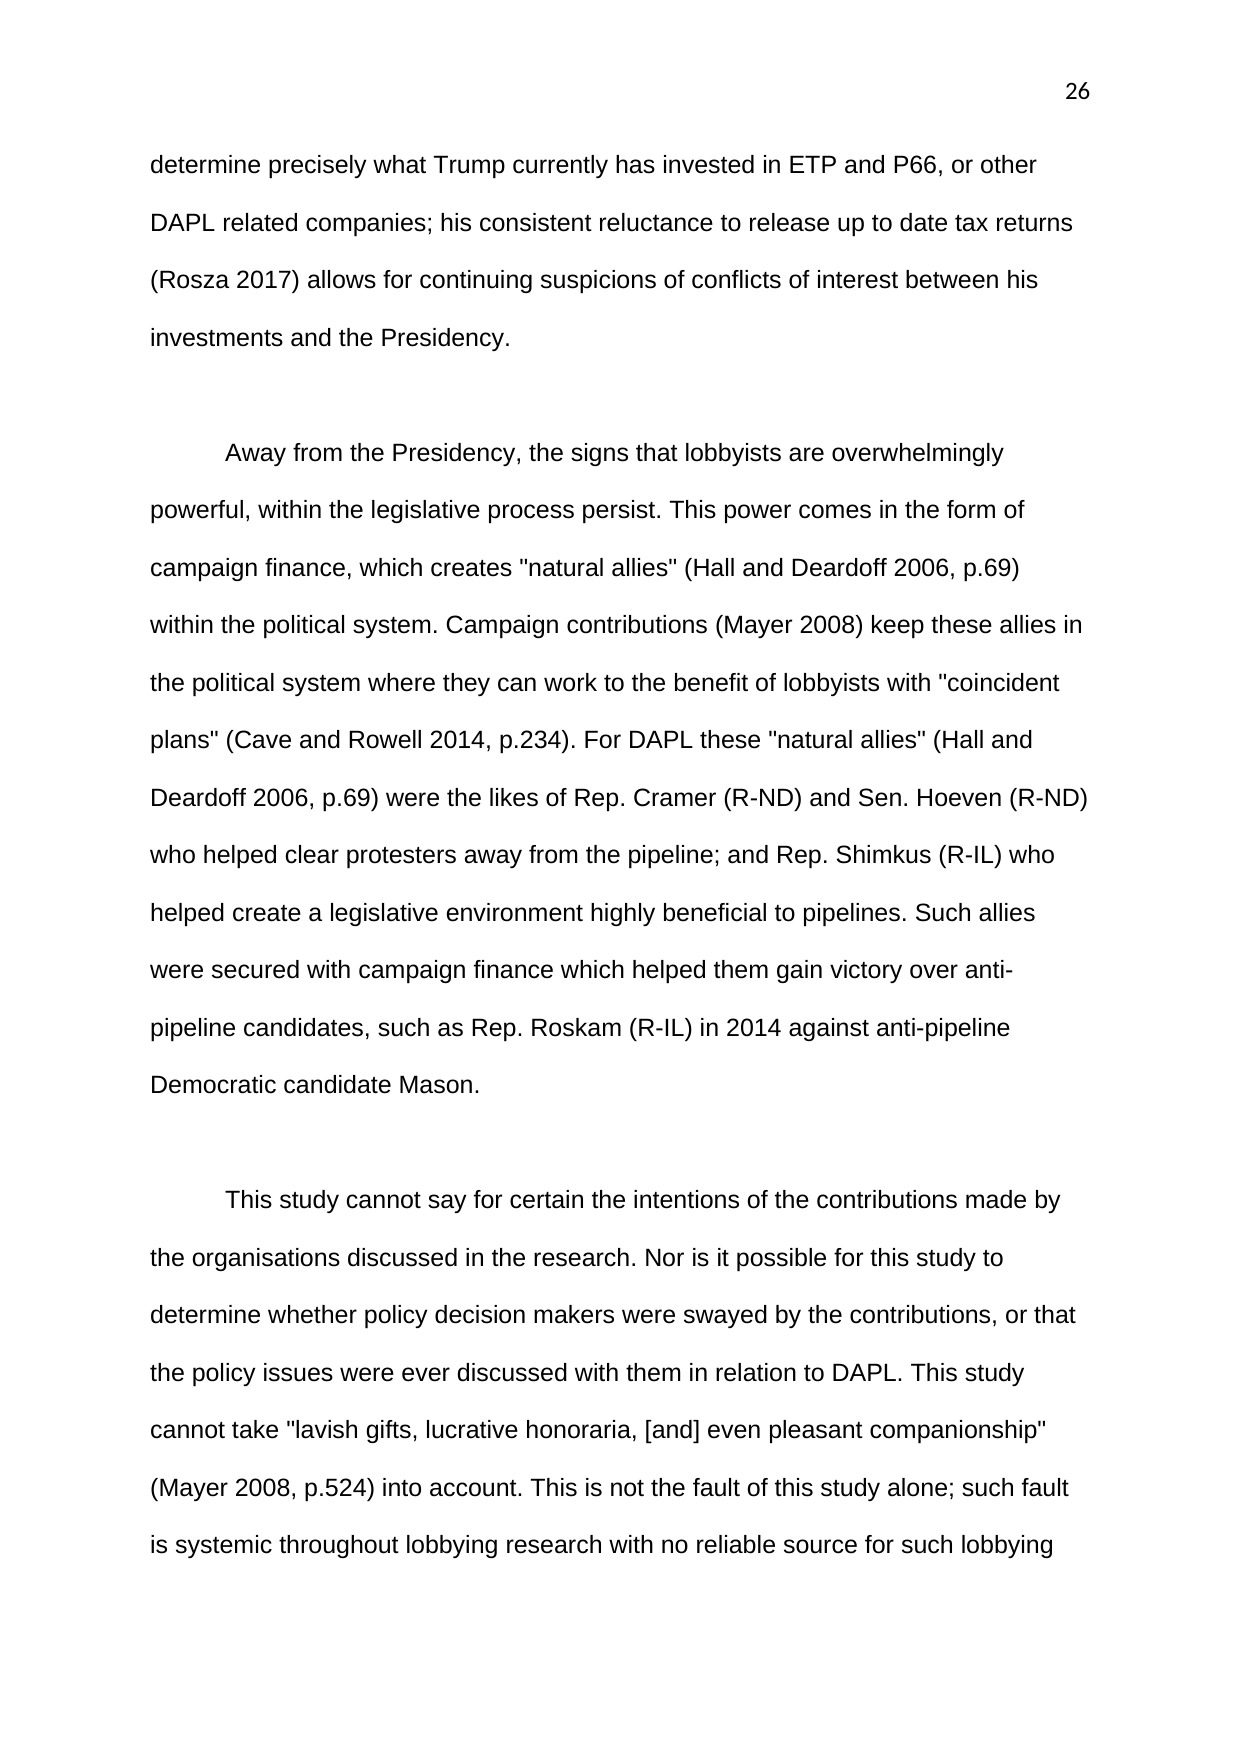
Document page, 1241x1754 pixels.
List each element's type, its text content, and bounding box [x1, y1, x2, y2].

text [150, 1185, 1090, 1559]
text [150, 150, 1090, 351]
text Away from the Presidency, the signs that lobbyists are overwhelmingly powerful, within the legislative process persist. This power comes in the form of campaign finance, which creates "natural allies" (Hall and Deardoff 2006, p.69) within the political system. Campaign contributions (Mayer 2008) keep these allies in the political system where they can work to the benefit of lobbyists with "coincident plans" (Cave and Rowell 2014, p.234). For DAPL these "natural allies" (Hall and Deardoff 2006, p.69) were the likes of Rep. Cramer (R-ND) and Sen. Hoeven (R-ND) who helped clear protesters away from the pipeline; and Rep. Shimkus (R-IL) who helped create a legislative environment highly beneficial to pipelines. Such allies were secured with campaign finance which helped them gain victory over anti-pipeline candidates, such as Rep. Roskam (R-IL) in 2014 against anti-pipeline Democratic candidate Mason. [150, 437, 1090, 1099]
